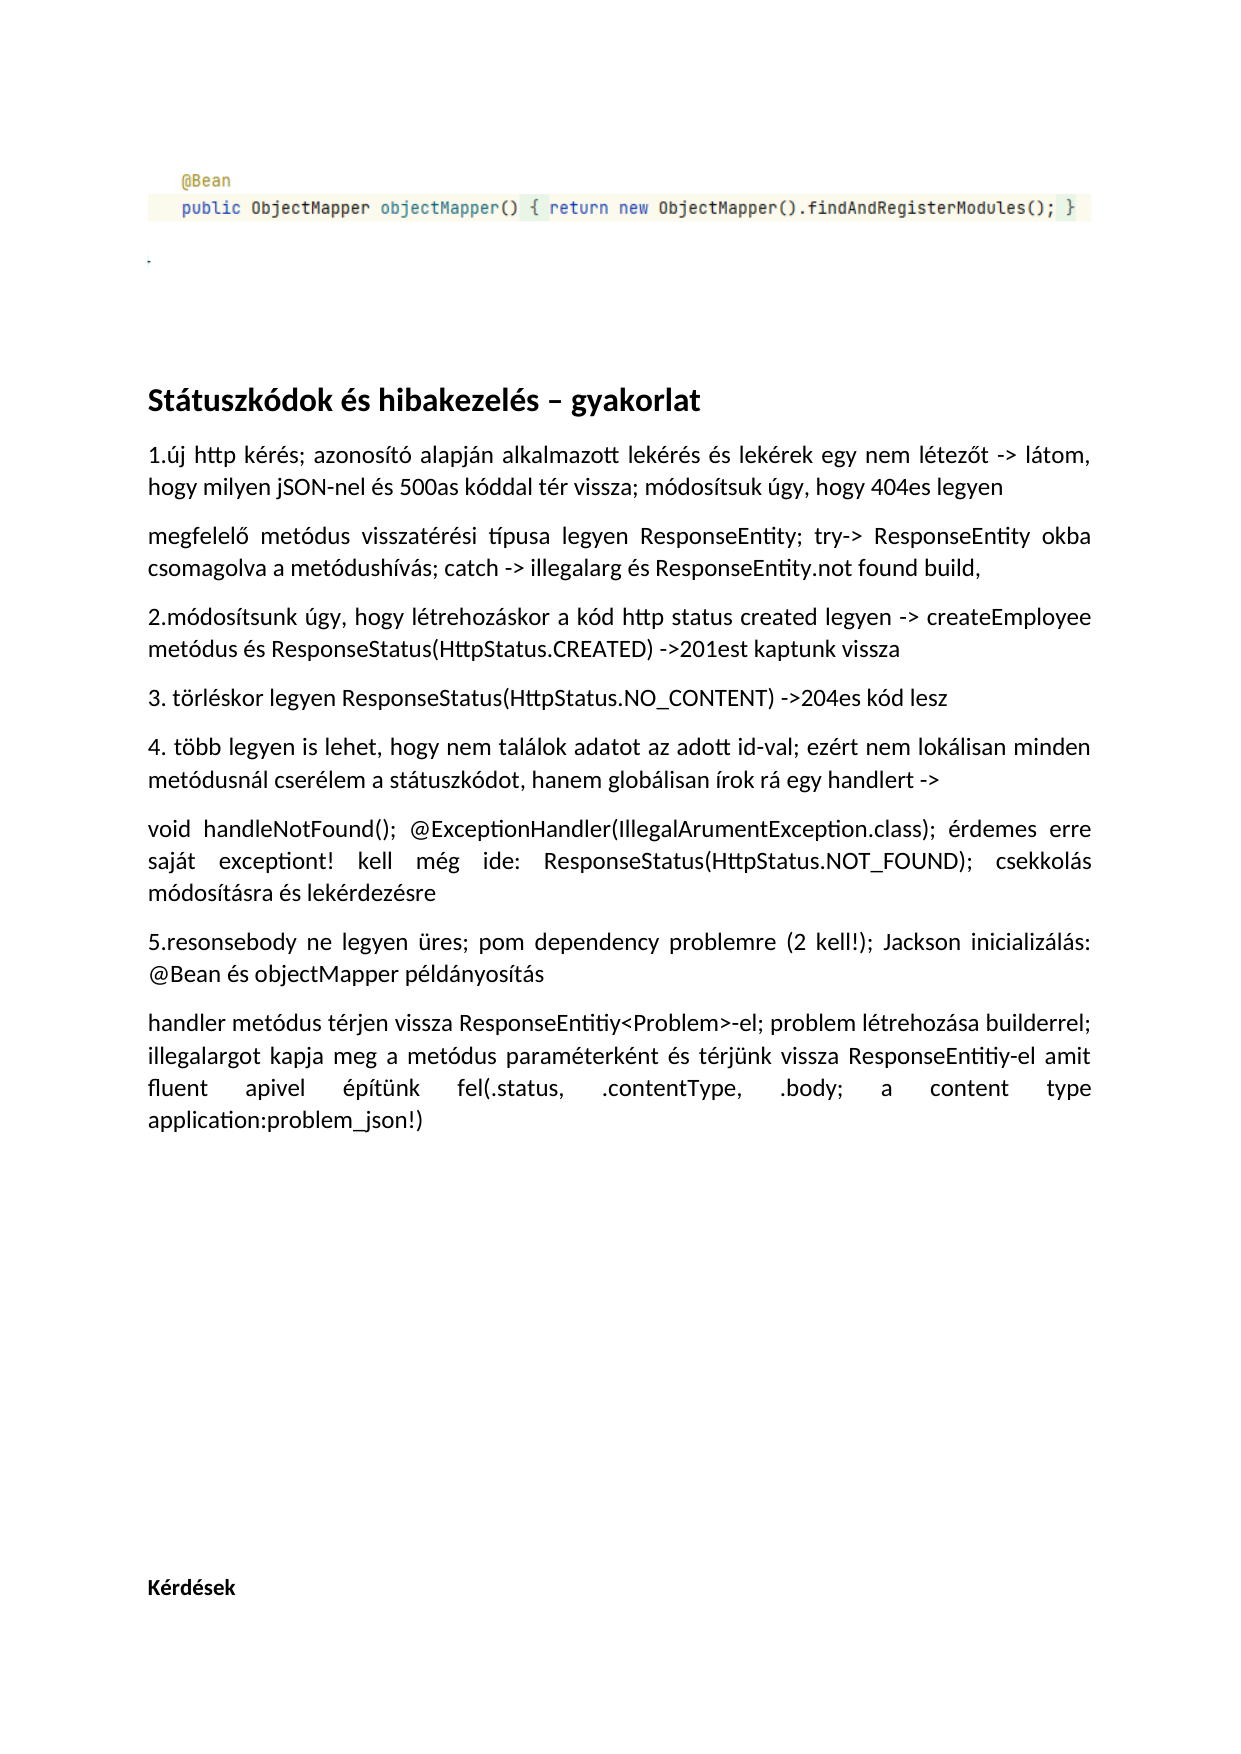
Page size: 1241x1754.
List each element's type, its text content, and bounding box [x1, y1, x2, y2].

text handler metódus térjen vissza ResponseEntitiy<Problem>-el; problem létrehozása builderrel; illegalargot kapja meg a metódus paraméterként és térjünk vissza ResponseEntitiy-el amit fluent apivel építünk fel(.status, .contentType, .body; a content type application:problem_json!) [148, 1007, 1093, 1135]
text Kérdések [148, 1573, 1093, 1601]
text 4. több legyen is lehet, hogy nem találok adatot az adott id-val; ezért nem lokálisan minden metódusnál cserélem a státuszkódot, hanem globálisan írok rá egy handlert -> [148, 731, 1093, 794]
text 1.új http kérés; azonosító alapján alkalmazott lekérés és lekérek egy nem létezőt -> látom, hogy milyen jSON-nel és 500as kóddal tér vissza; módosítsuk úgy, hogy 404es legyen [148, 439, 1093, 502]
picture [147, 147, 1092, 312]
text void handleNotFound(); @ExceptionHandler(IllegalArumentException.class); érdemes erre saját exceptiont! kell még ide: ResponseStatus(HttpStatus.NOT_FOUND); csekkolás módosításra és lekérdezésre [148, 813, 1093, 908]
text 2.módosítsunk úgy, hogy létrehozáskor a kód http status created legyen -> createEmployee metódus és ResponseStatus(HttpStatus.CREATED) ->201est kaptunk vissza [148, 601, 1093, 664]
text Státuszkódok és hibakezelés – gyakorlat [148, 379, 1093, 420]
text megfelelő metódus visszatérési típusa legyen ResponseEntity; try-> ResponseEntity okba csomagolva a metódushívás; catch -> illegalarg és ResponseEntity.not found build, [148, 520, 1093, 583]
text 5.resonsebody ne legyen üres; pom dependency problemre (2 kell!); Jackson inicializálás: @Bean és objectMapper példányosítás [148, 926, 1093, 989]
text 3. törléskor legyen ResponseStatus(HttpStatus.NO_CONTENT) ->204es kód lesz [148, 682, 1093, 713]
